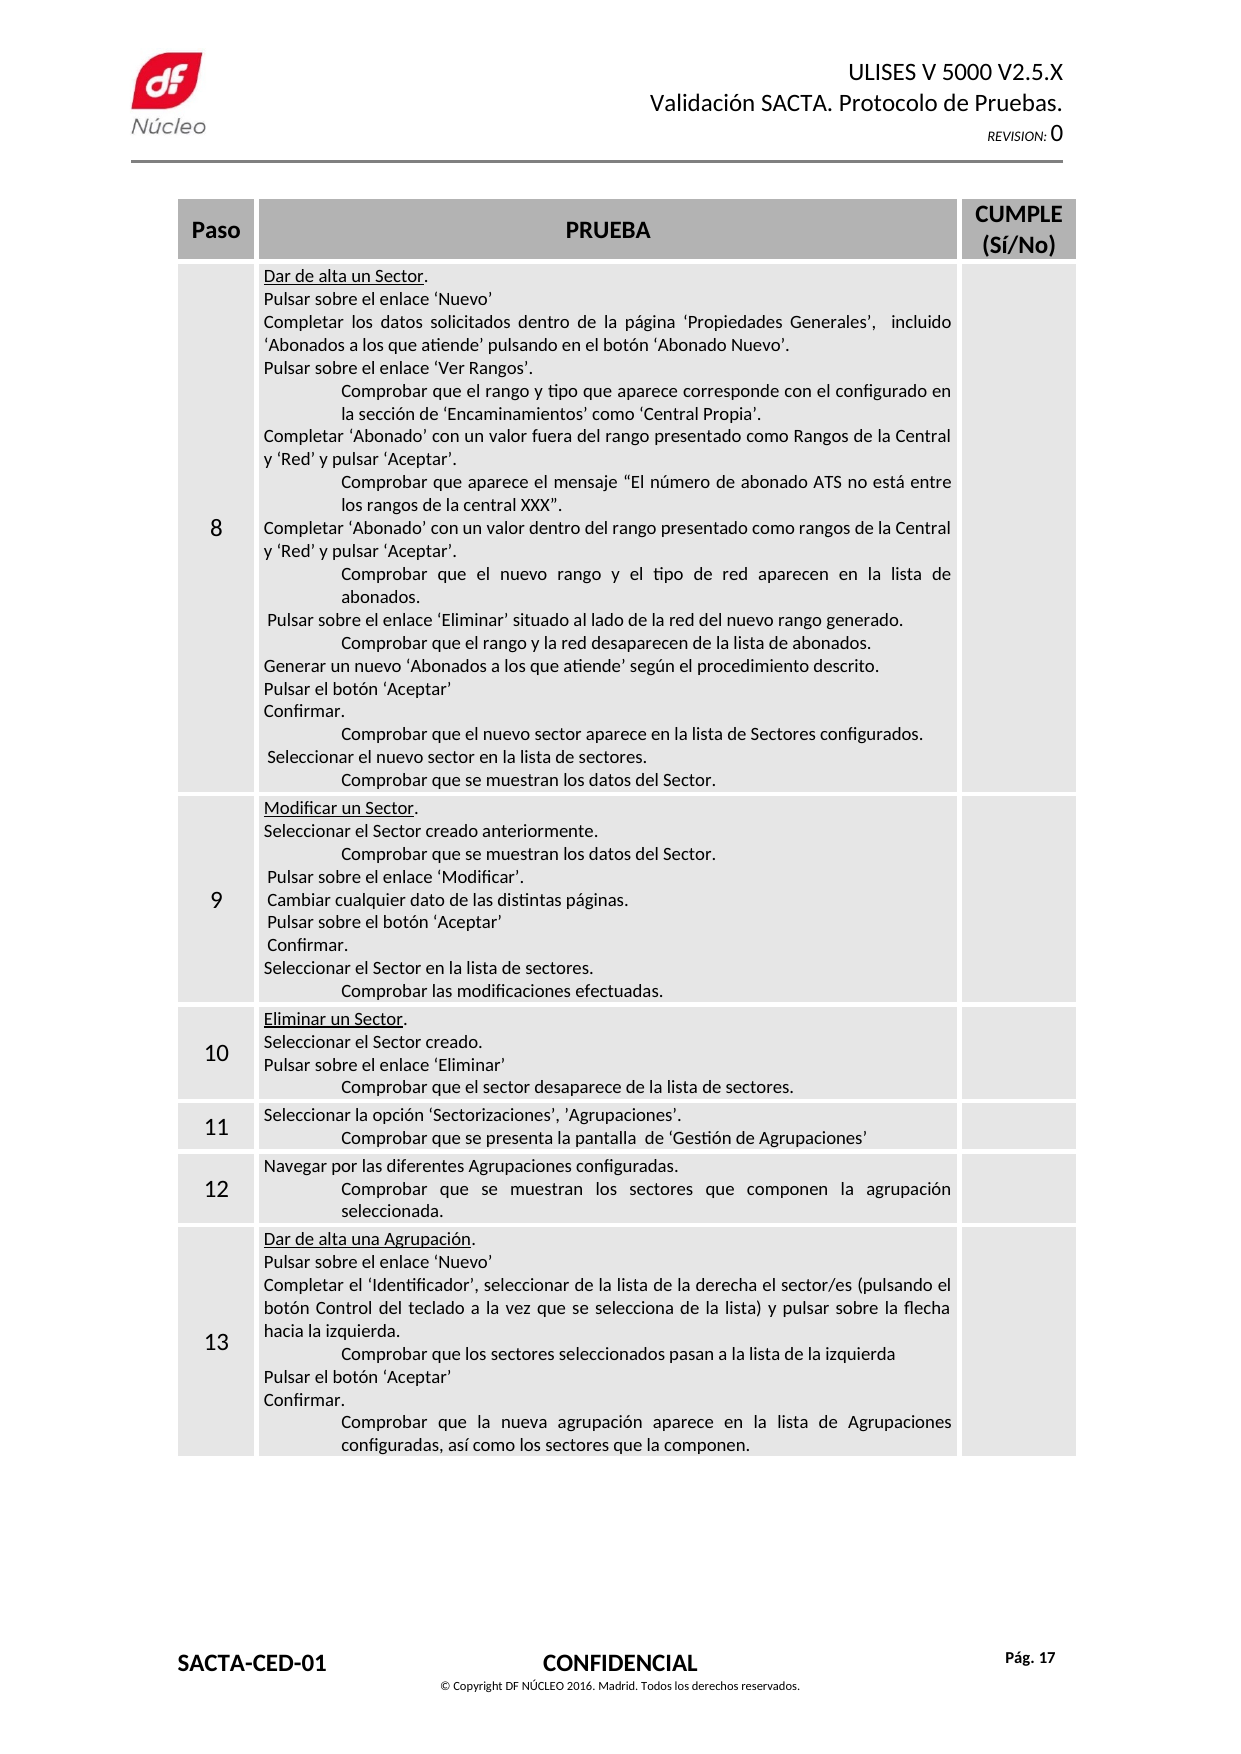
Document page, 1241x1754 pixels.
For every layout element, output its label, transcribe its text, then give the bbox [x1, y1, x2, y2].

table_header PRUEBA [259, 199, 957, 259]
table_cell [962, 1154, 1076, 1223]
table_cell 11 [178, 1103, 254, 1149]
table_cell Navegar por las diferentes Agrupaciones configuradas. Comprobar que se muestran los sectores que componen la agrupación seleccionada. [259, 1154, 957, 1223]
table_header Paso [178, 199, 254, 259]
table_cell [962, 1103, 1076, 1149]
table_cell Eliminar un Sector. Seleccionar el Sector creado. Pulsar sobre el enlace ‘Eliminar’ Comprobar que el sector desaparece de la lista de sectores. [259, 1007, 957, 1099]
table_cell [962, 1227, 1076, 1456]
table_cell [962, 264, 1076, 791]
picture [129, 48, 207, 138]
table_cell Modificar un Sector. Seleccionar el Sector creado anteriormente. Comprobar que se muestran los datos del Sector. Pulsar sobre el enlace ‘Modificar’. Cambiar cualquier dato de las distintas páginas. Pulsar sobre el botón ‘Aceptar’ Confirmar. Seleccionar el Sector en la lista de sectores. Comprobar las modificaciones efectuadas. [259, 796, 957, 1002]
table_header CUMPLE (Sí/No) [962, 199, 1076, 259]
table_cell 12 [178, 1154, 254, 1223]
table_cell [962, 796, 1076, 1002]
table_cell [962, 1007, 1076, 1099]
table_cell 10 [178, 1007, 254, 1099]
table_cell Dar de alta un Sector. Pulsar sobre el enlace ‘Nuevo’ Completar los datos solicitados dentro de la página ‘Propiedades Generales’, incluido ‘Abonados a los que atiende’ pulsando en el botón ‘Abonado Nuevo’. Pulsar sobre el enlace ‘Ver Rangos’. Comprobar que el rango y tipo que aparece corresponde con el configurado en la sección de ‘Encaminamientos’ como ‘Central Propia’. Completar ‘Abonado’ con un valor fuera del rango presentado como Rangos de la Central y ‘Red’ y pulsar ‘Aceptar’. Comprobar que aparece el mensaje “El número de abonado ATS no está entre los rangos de la central XXX”. Completar ‘Abonado’ con un valor dentro del rango presentado como rangos de la Central y ‘Red’ y pulsar ‘Aceptar’. Comprobar que el nuevo rango y el tipo de red aparecen en la lista de abonados. Pulsar sobre el enlace ‘Eliminar’ situado al lado de la red del nuevo rango generado. Comprobar que el rango y la red desaparecen de la lista de abonados. Generar un nuevo ‘Abonados a los que atiende’ según el procedimiento descrito. Pulsar el botón ‘Aceptar’ Confirmar. Comprobar que el nuevo sector aparece en la lista de Sectores configurados. Seleccionar el nuevo sector en la lista de sectores. Comprobar que se muestran los datos del Sector. [259, 264, 957, 791]
table_cell 8 [178, 264, 254, 791]
table_cell Seleccionar la opción ‘Sectorizaciones’, ’Agrupaciones’. Comprobar que se presenta la pantalla de ‘Gestión de Agrupaciones’ [259, 1103, 957, 1149]
table_cell Dar de alta una Agrupación. Pulsar sobre el enlace ‘Nuevo’ Completar el ‘Identificador’, seleccionar de la lista de la derecha el sector/es (pulsando el botón Control del teclado a la vez que se selecciona de la lista) y pulsar sobre la flecha hacia la izquierda. Comprobar que los sectores seleccionados pasan a la lista de la izquierda Pulsar el botón ‘Aceptar’ Confirmar. Comprobar que la nueva agrupación aparece en la lista de Agrupaciones configuradas, así como los sectores que la componen. [259, 1227, 957, 1456]
table_cell 9 [178, 796, 254, 1002]
table_cell 13 [178, 1227, 254, 1456]
